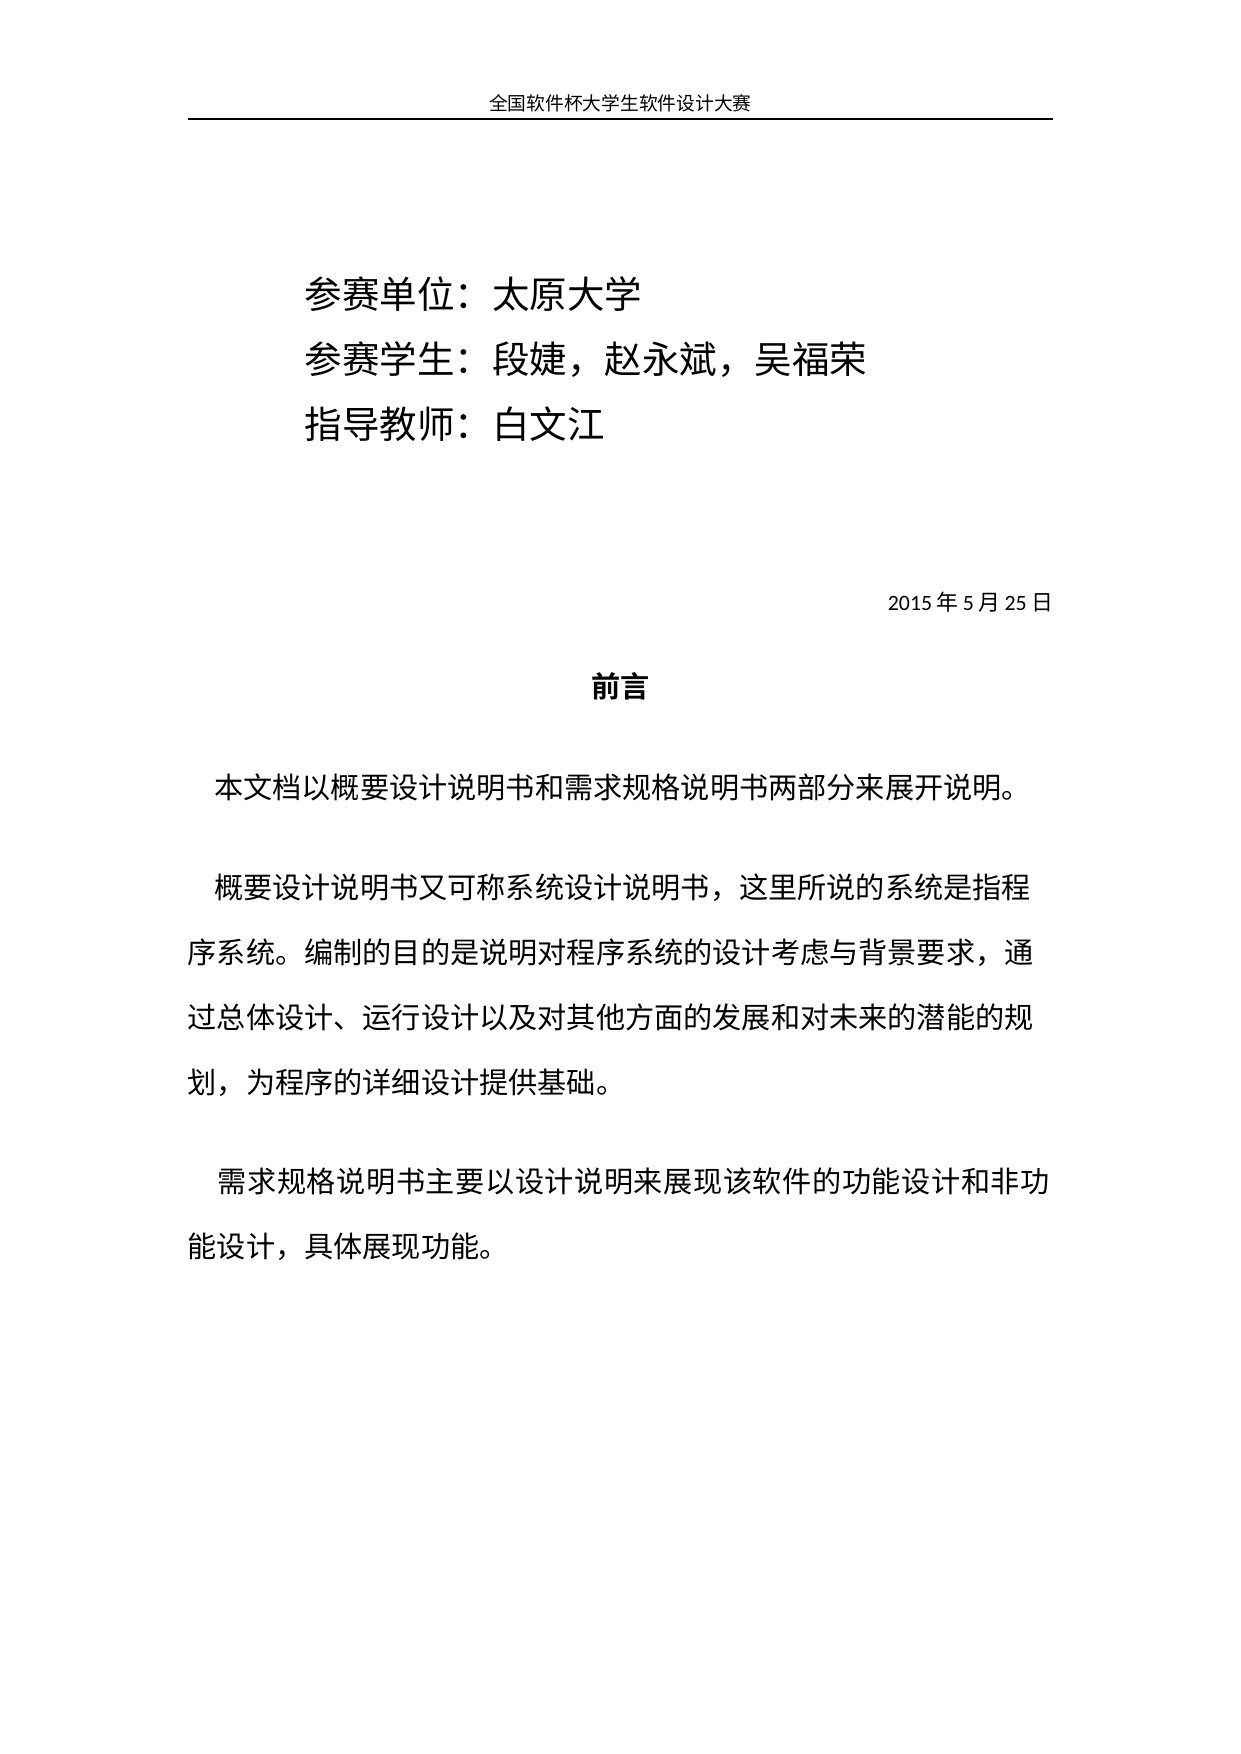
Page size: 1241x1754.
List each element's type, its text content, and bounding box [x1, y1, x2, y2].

text 指导教师：白文江 [187, 389, 1053, 454]
text 参赛学生：段婕，赵永斌，吴福荣 [187, 324, 1053, 389]
text 参赛单位：太原大学 [187, 259, 1053, 324]
subtitle 概要设计说明书又可称系统设计说明书，这里所说的系统是指程序系统。编制的目的是说明对程序系统的设计考虑与背景要求，通过总体设计、运行设计以及对其他方面的发展和对未来的潜能的规划，为程序的详细设计提供基础。 [187, 853, 1053, 1113]
text 需求规格说明书主要以设计说明来展现该软件的功能设计和非功能设计，具体展现功能。 [187, 1148, 1053, 1278]
subtitle 前言 [187, 652, 1053, 717]
text 2015年5月25日 [187, 584, 1053, 617]
subtitle 本文档以概要设计说明书和需求规格说明书两部分来展开说明。 [187, 753, 1053, 818]
